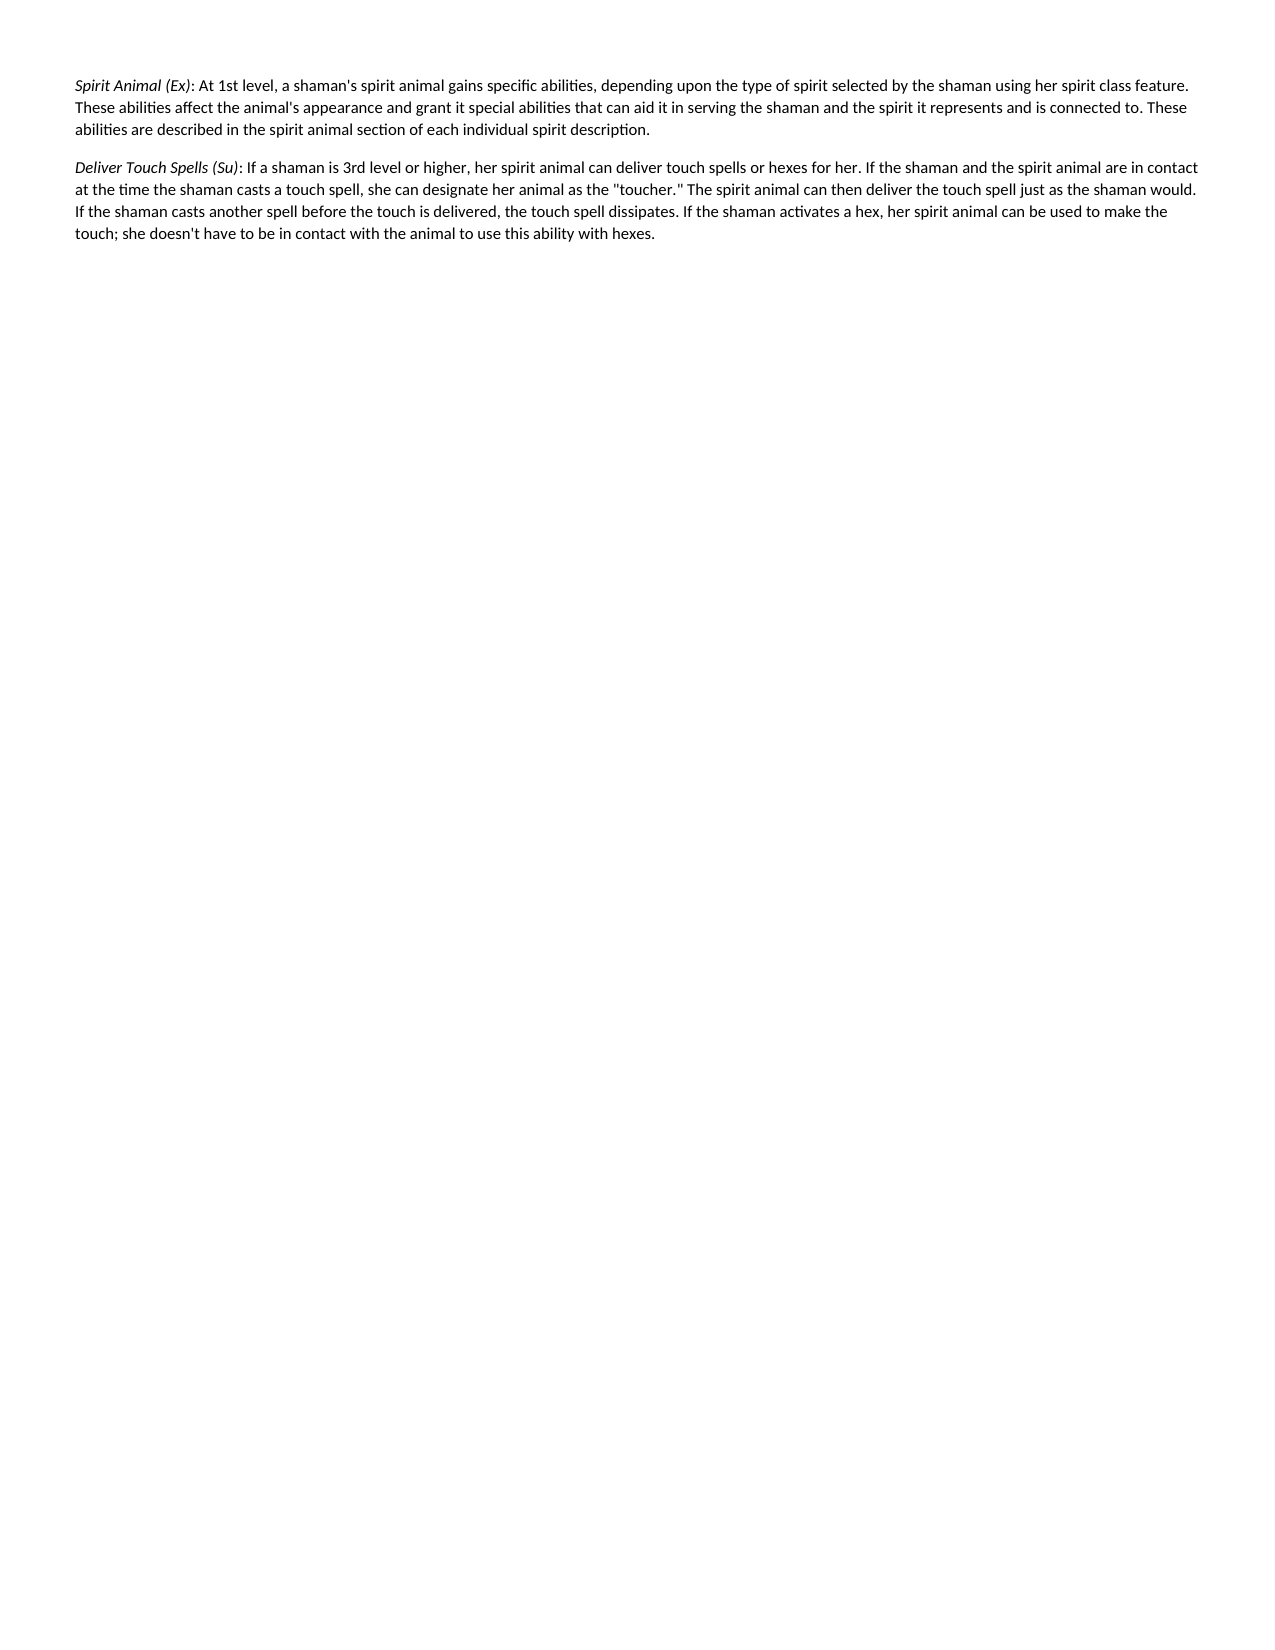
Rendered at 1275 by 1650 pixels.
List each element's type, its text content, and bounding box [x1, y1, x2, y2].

text Spirit Animal (Ex): At 1st level, a shaman's spirit animal gains specific abilities, depending upon the type of spirit selected by the shaman using her spirit class feature. These abilities affect the animal's appearance and grant it special abilities that can aid it in serving the shaman and the spirit it represents and is connected to. These abilities are described in the spirit animal section of each individual spirit description. [75, 75, 1200, 139]
text Deliver Touch Spells (Su): If a shaman is 3rd level or higher, her spirit animal can deliver touch spells or hexes for her. If the shaman and the spirit animal are in contact at the time the shaman casts a touch spell, she can designate her animal as the "toucher." The spirit animal can then deliver the touch spell just as the shaman would. If the shaman casts another spell before the touch is delivered, the touch spell dissipates. If the shaman activates a hex, her spirit animal can be used to make the touch; she doesn't have to be in contact with the animal to use this ability with hexes. [75, 157, 1200, 243]
